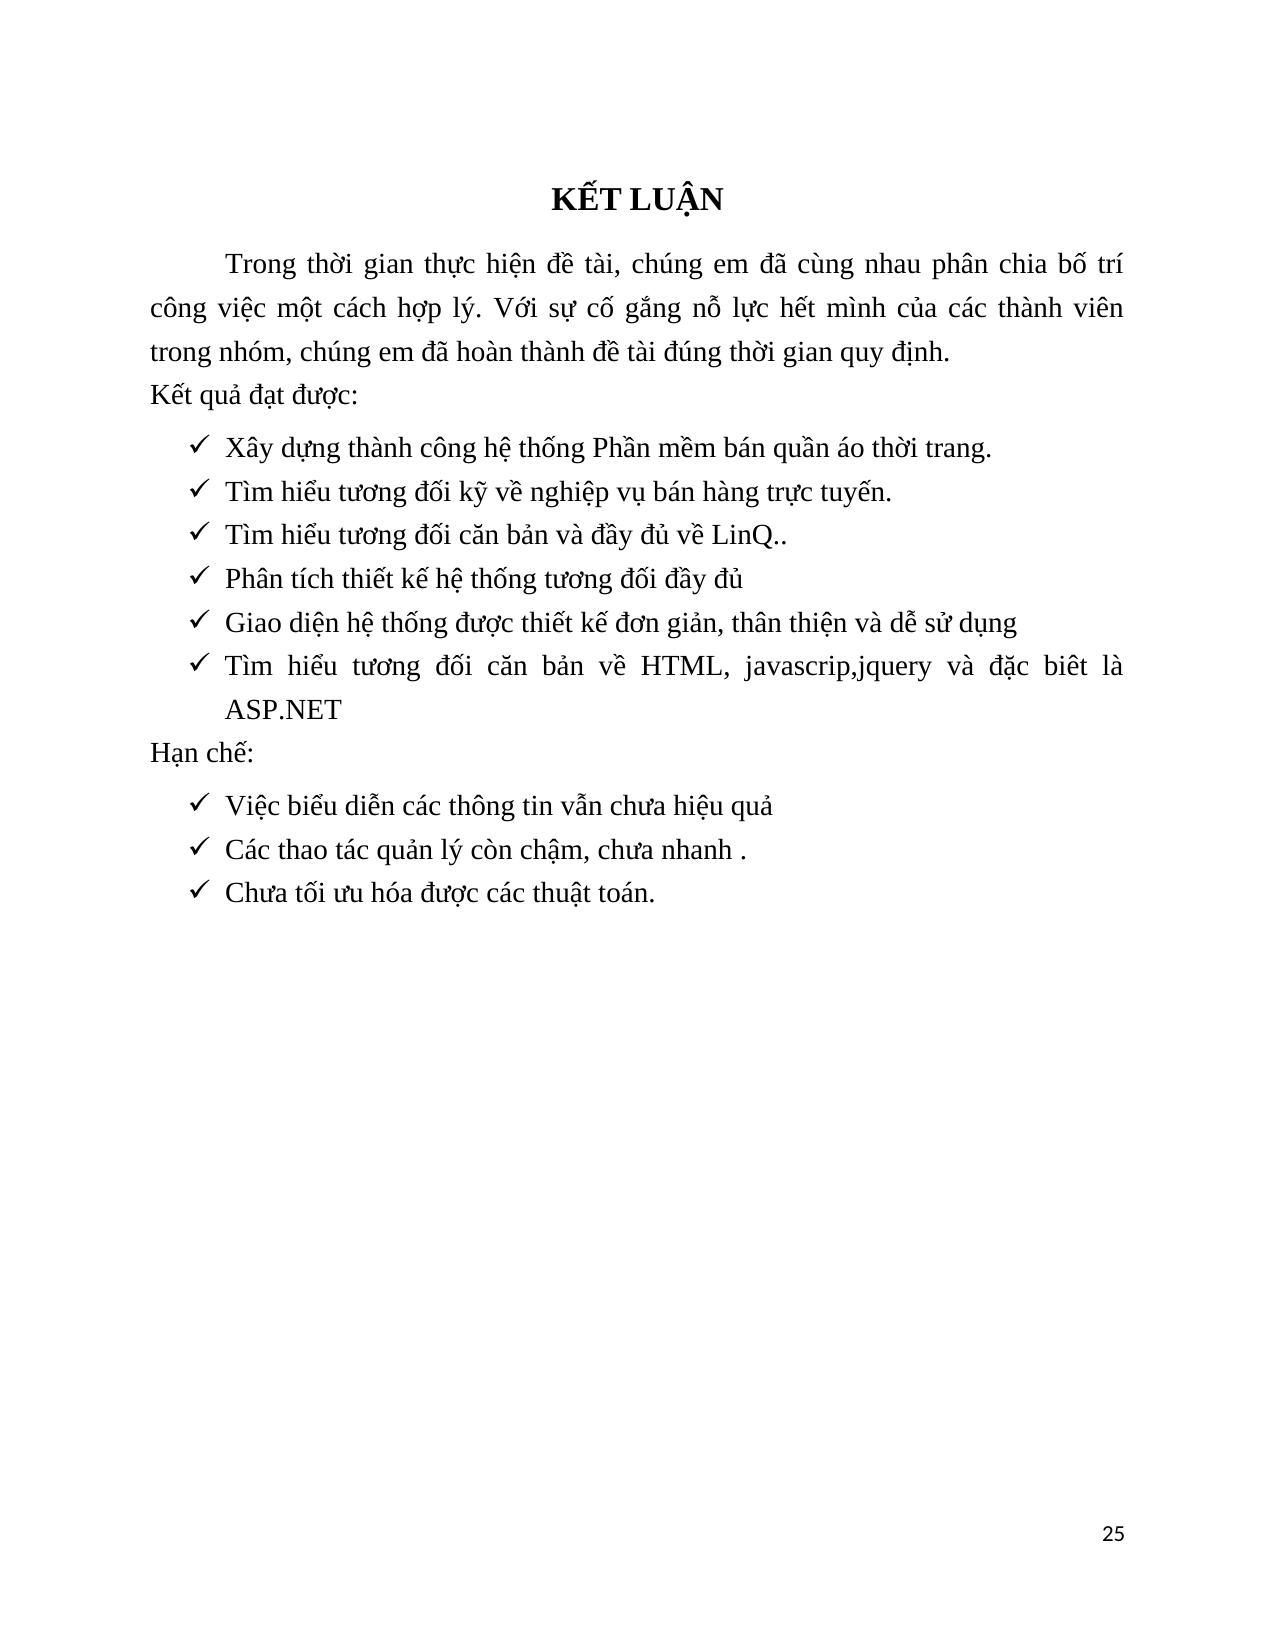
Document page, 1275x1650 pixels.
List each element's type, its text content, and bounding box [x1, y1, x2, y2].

list Phân tích thiết kế hệ thống tương đối đầy đủ [187, 561, 1125, 595]
text Hạn chế: [150, 736, 1125, 769]
subtitle KẾT LUẬN [150, 179, 1125, 217]
list Tìm hiểu tương đối kỹ về nghiệp vụ bán hàng trực tuyến. [187, 474, 1125, 507]
list Giao diện hệ thống được thiết kế đơn giản, thân thiện và dễ sử dụng [187, 605, 1125, 638]
text Trong thời gian thực hiện đề tài, chúng em đã cùng nhau phân chia bố trí công việc một cách hợp lý. Với sự cố gắng nỗ lực hết mình của các thành viên trong nhóm, chúng em đã hoàn thành đề tài đúng thời gian quy định. [150, 247, 1125, 367]
list Tìm hiểu tương đối căn bản về HTML, javascrip,jquery và đặc biêt là ASP.NET [187, 648, 1125, 726]
list Xây dựng thành công hệ thống Phần mềm bán quần áo thời trang. [187, 430, 1125, 464]
list Việc biểu diễn các thông tin vẫn chưa hiệu quả [187, 788, 1125, 822]
text Kết quả đạt được: [150, 377, 1125, 411]
list Tìm hiểu tương đối căn bản và đầy đủ về LinQ.. [187, 517, 1125, 551]
list Các thao tác quản lý còn chậm, chưa nhanh . [187, 832, 1125, 866]
list Chưa tối ưu hóa được các thuật toán. [187, 876, 1125, 909]
